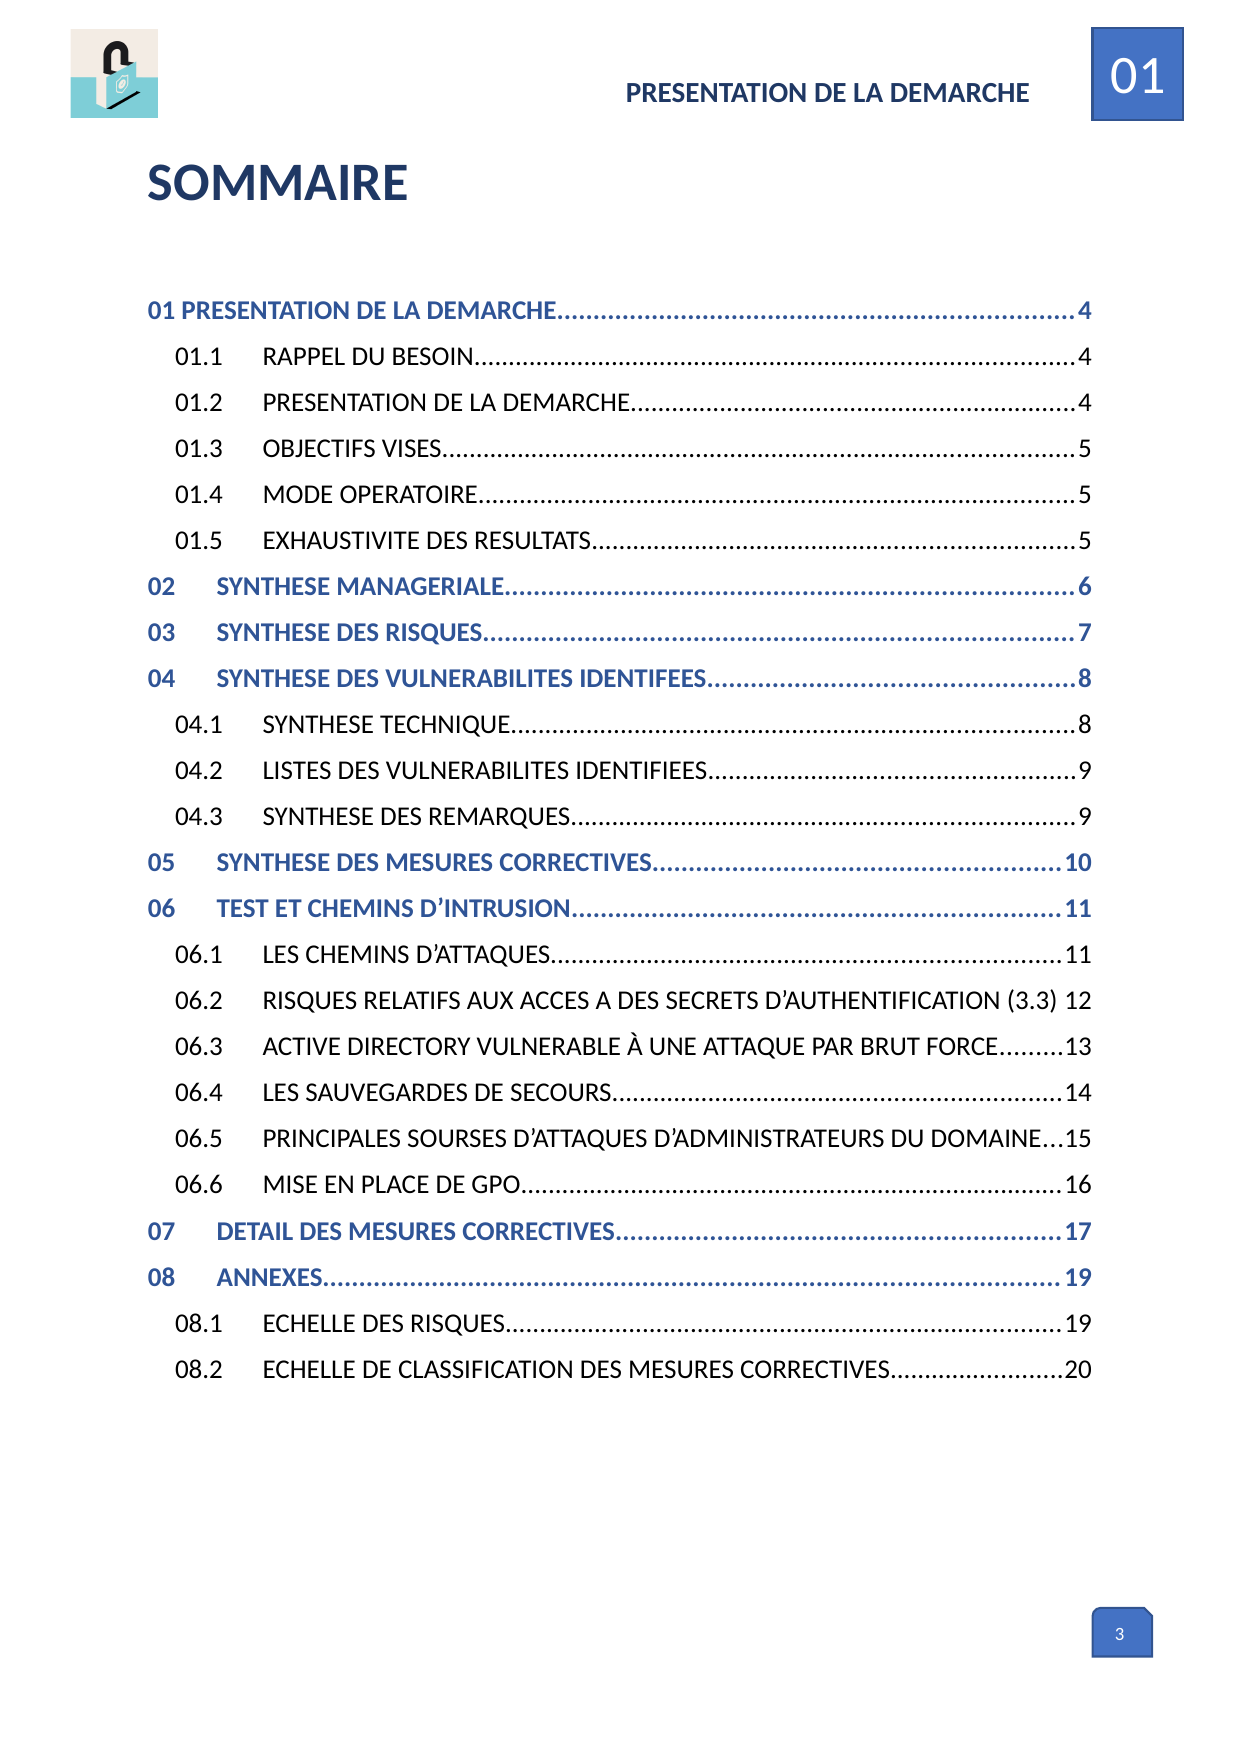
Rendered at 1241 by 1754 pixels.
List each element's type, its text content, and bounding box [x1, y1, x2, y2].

picture [70, 29, 158, 118]
text SOMMAIRE [148, 148, 1093, 214]
